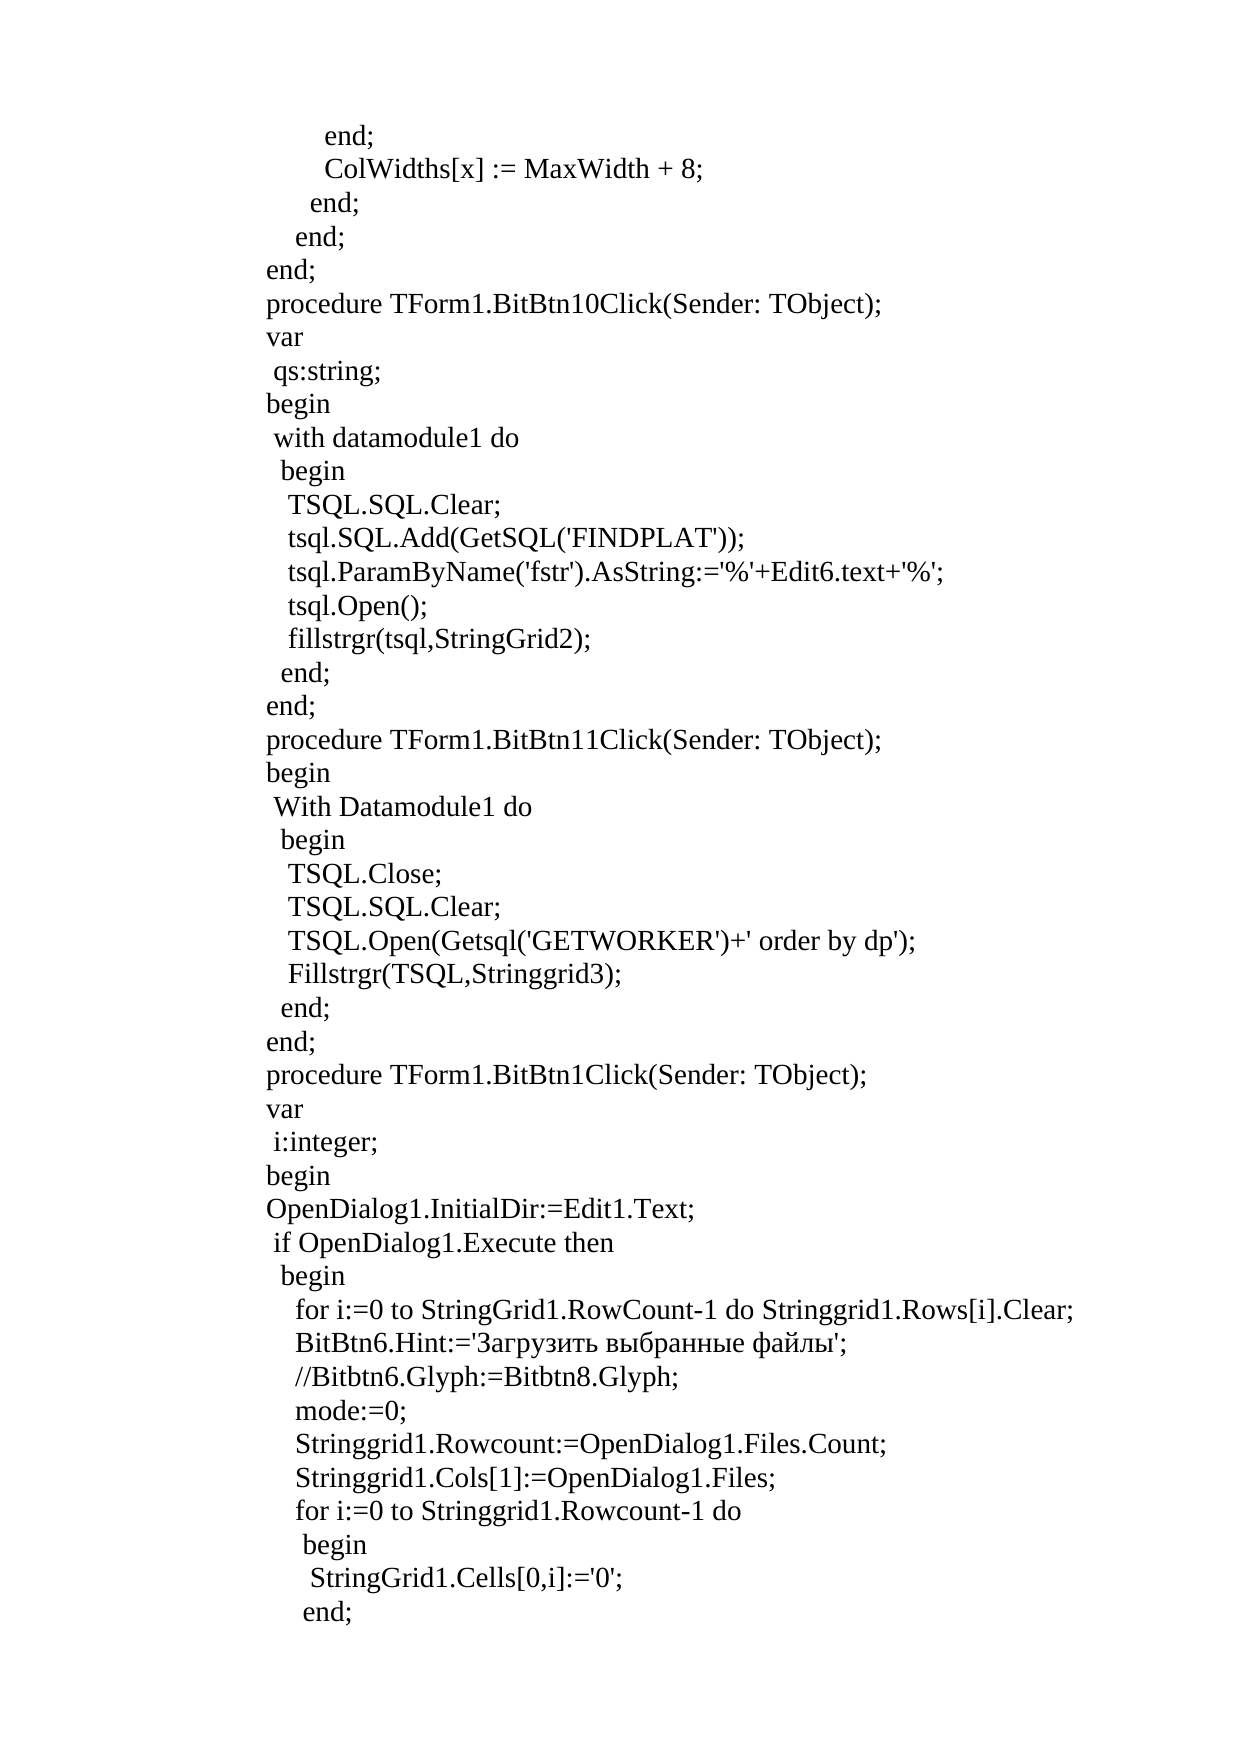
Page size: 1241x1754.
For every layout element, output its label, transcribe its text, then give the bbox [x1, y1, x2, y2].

text With Datamodule1 do [177, 789, 1152, 822]
text i:integer; [177, 1124, 1152, 1158]
text tsql.Open(); [177, 588, 1152, 621]
text end; [177, 219, 1152, 252]
text var [177, 319, 1152, 353]
text end; [177, 990, 1152, 1024]
text begin [177, 1258, 1152, 1292]
text TSQL.SQL.Clear; [177, 889, 1152, 923]
text ColWidths[x] := MaxWidth + 8; [177, 152, 1152, 185]
text TSQL.Open(Getsql('GETWORKER')+' order by dp'); [177, 923, 1152, 957]
text end; [177, 1024, 1152, 1057]
text //Bitbtn6.Glyph:=Bitbtn8.Glyph; [177, 1359, 1152, 1393]
text if OpenDialog1.Execute then [177, 1225, 1152, 1258]
text mode:=0; [177, 1393, 1152, 1426]
text OpenDialog1.InitialDir:=Edit1.Text; [177, 1191, 1152, 1225]
text end; [177, 1594, 1152, 1627]
text procedure TForm1.BitBtn10Click(Sender: TObject); [177, 286, 1152, 319]
text end; [177, 655, 1152, 688]
text procedure TForm1.BitBtn1Click(Sender: TObject); [177, 1057, 1152, 1091]
text begin [177, 1158, 1152, 1191]
text TSQL.Close; [177, 856, 1152, 889]
text begin [177, 822, 1152, 856]
text var [177, 1091, 1152, 1124]
text for i:=0 to Stringgrid1.Rowcount-1 do [177, 1493, 1152, 1527]
text BitBtn6.Hint:='Загрузить выбранные файлы'; [177, 1326, 1152, 1359]
text Stringgrid1.Rowcount:=OpenDialog1.Files.Count; [177, 1426, 1152, 1460]
text begin [177, 755, 1152, 789]
text procedure TForm1.BitBtn11Click(Sender: TObject); [177, 722, 1152, 755]
text tsql.SQL.Add(GetSQL('FINDPLAT')); [177, 521, 1152, 554]
text TSQL.SQL.Clear; [177, 487, 1152, 521]
text Stringgrid1.Cols[1]:=OpenDialog1.Files; [177, 1460, 1152, 1493]
text begin [177, 453, 1152, 487]
text end; [177, 185, 1152, 219]
text begin [177, 1527, 1152, 1560]
text end; [177, 252, 1152, 286]
text begin [177, 386, 1152, 420]
text for i:=0 to StringGrid1.RowCount-1 do Stringgrid1.Rows[i].Clear; [177, 1292, 1152, 1326]
text qs:string; [177, 353, 1152, 386]
text end; [177, 688, 1152, 722]
text Fillstrgr(TSQL,Stringgrid3); [177, 957, 1152, 990]
text end; [177, 118, 1152, 152]
text with datamodule1 do [177, 420, 1152, 453]
text StringGrid1.Cells[0,i]:='0'; [177, 1560, 1152, 1594]
text tsql.ParamByName('fstr').AsString:='%'+Edit6.text+'%'; [177, 554, 1152, 588]
text fillstrgr(tsql,StringGrid2); [177, 621, 1152, 655]
